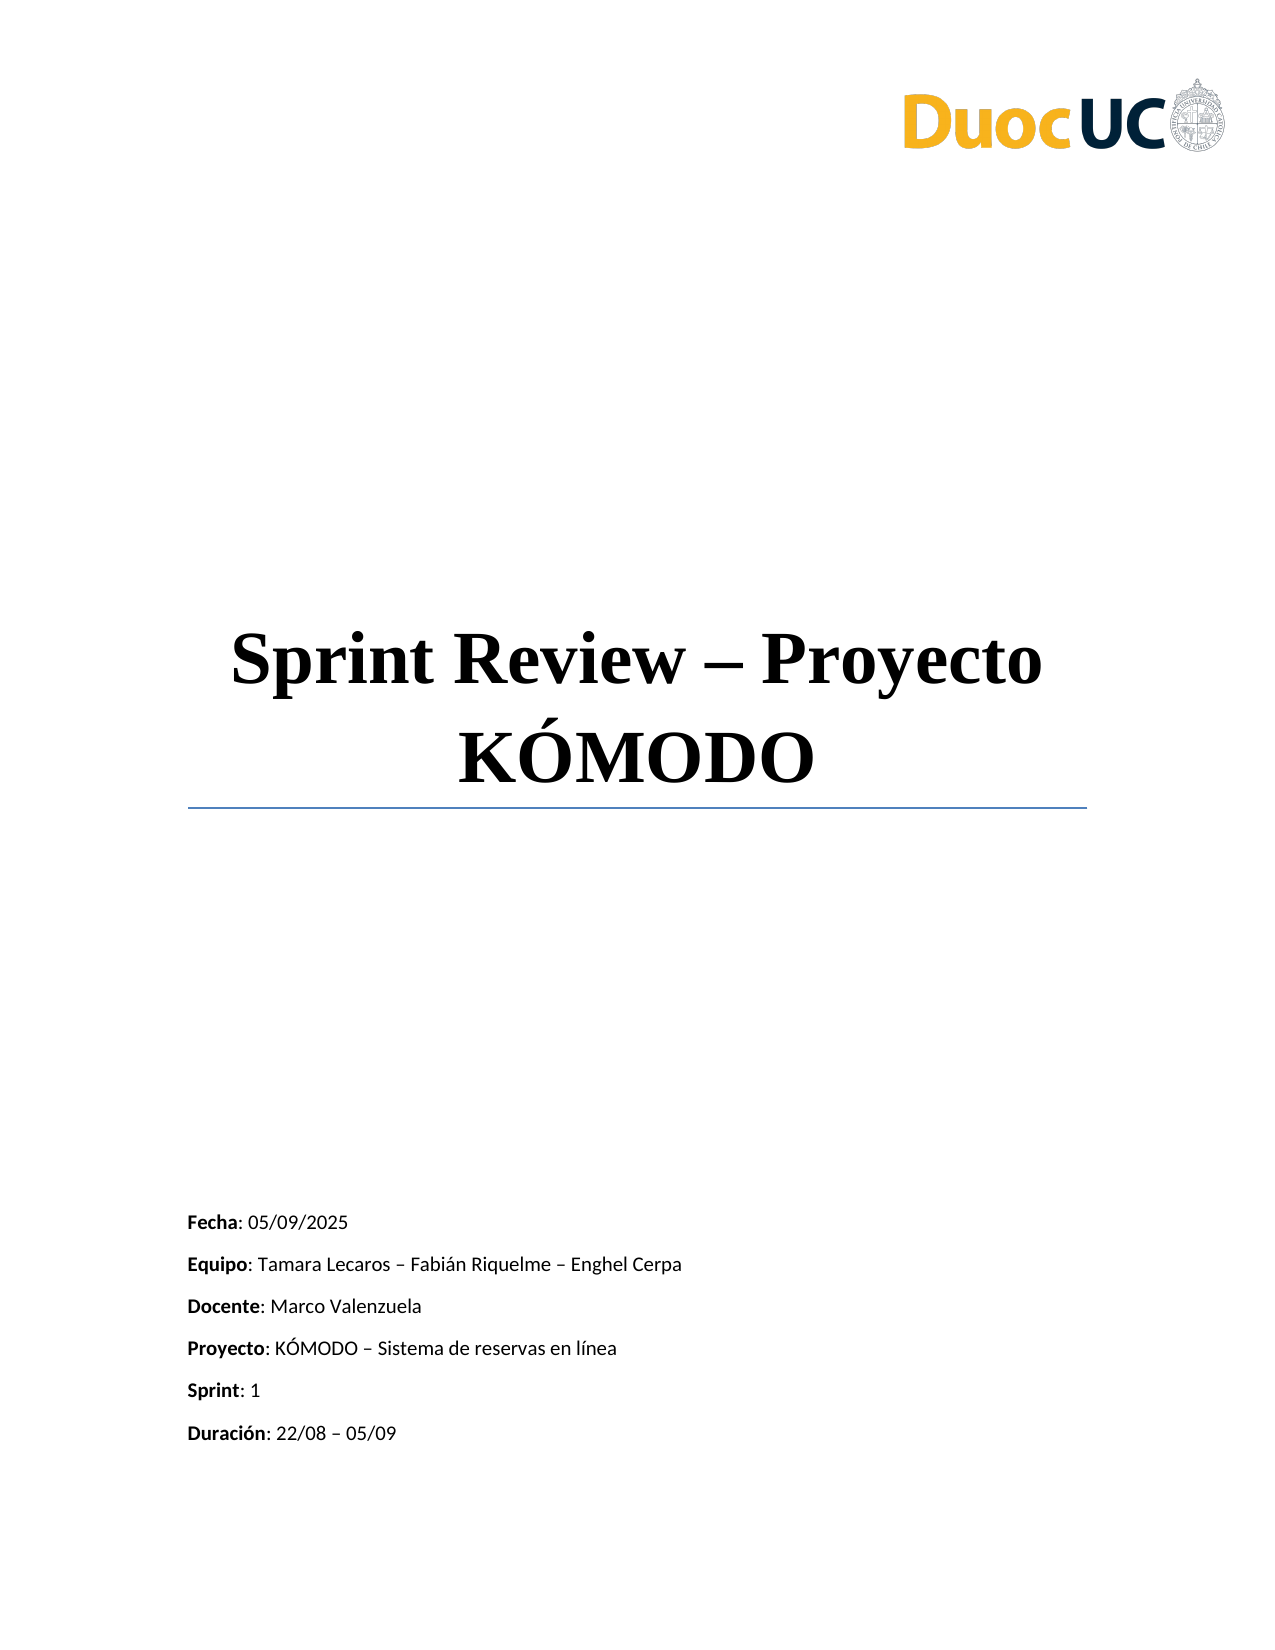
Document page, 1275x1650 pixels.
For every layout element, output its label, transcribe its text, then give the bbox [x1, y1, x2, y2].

title Sprint Review – Proyecto KÓMODO [187, 613, 1087, 809]
text Docente: Marco Valenzuela [187, 1293, 1087, 1319]
text Sprint: 1 [187, 1378, 1087, 1403]
text Fecha: 05/09/2025 [187, 1209, 1087, 1235]
text Proyecto: KÓMODO – Sistema de reservas en línea [187, 1336, 1087, 1361]
picture [900, 75, 1229, 156]
text Equipo: Tamara Lecaros – Fabián Riquelme – Enghel Cerpa [187, 1251, 1087, 1277]
text Duración: 22/08 – 05/09 [187, 1420, 1087, 1445]
